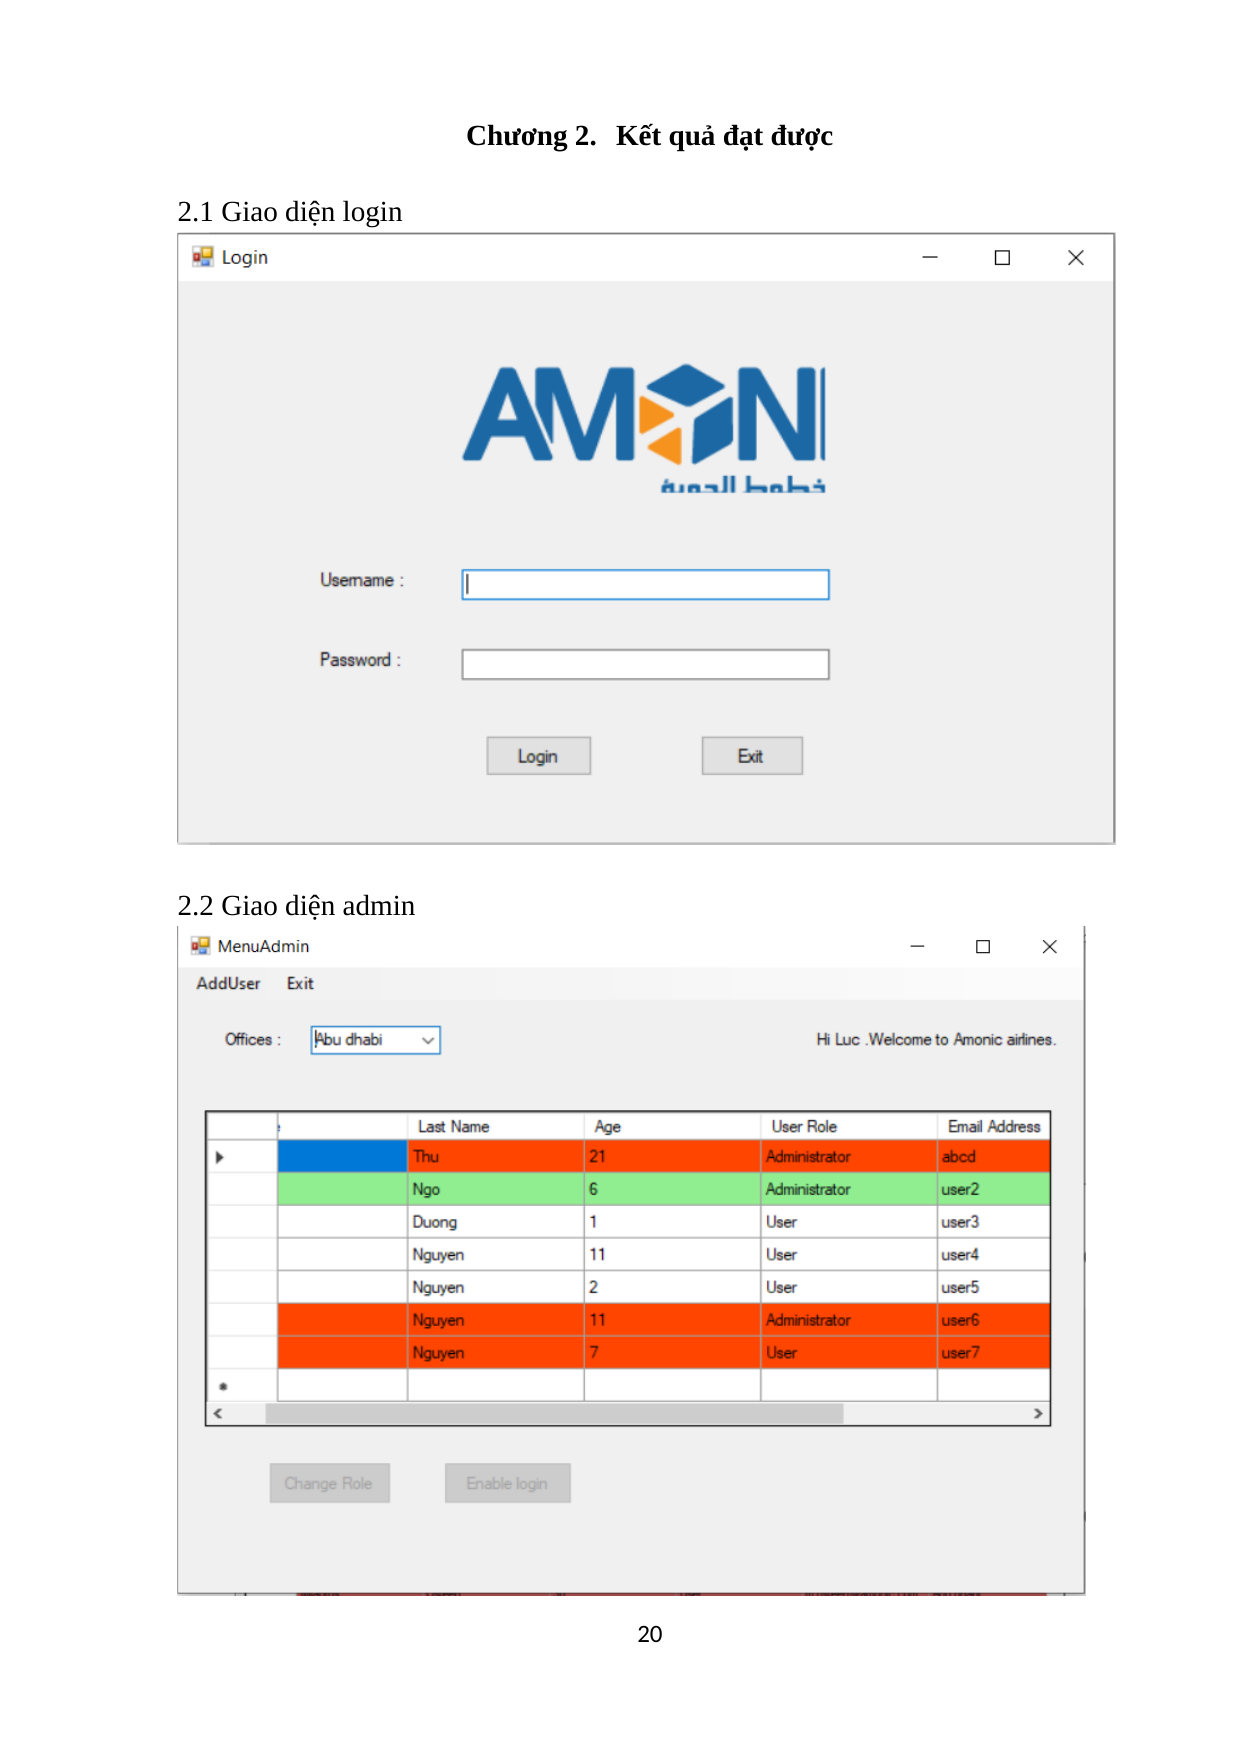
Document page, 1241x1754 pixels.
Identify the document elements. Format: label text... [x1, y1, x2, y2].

picture [177, 926, 1086, 1596]
text 2.2 Giao diện admin [177, 888, 1122, 921]
subtitle Kết quả đạt được [177, 118, 1122, 152]
text 2.1 Giao diện login [177, 194, 1122, 228]
picture [177, 232, 1116, 845]
